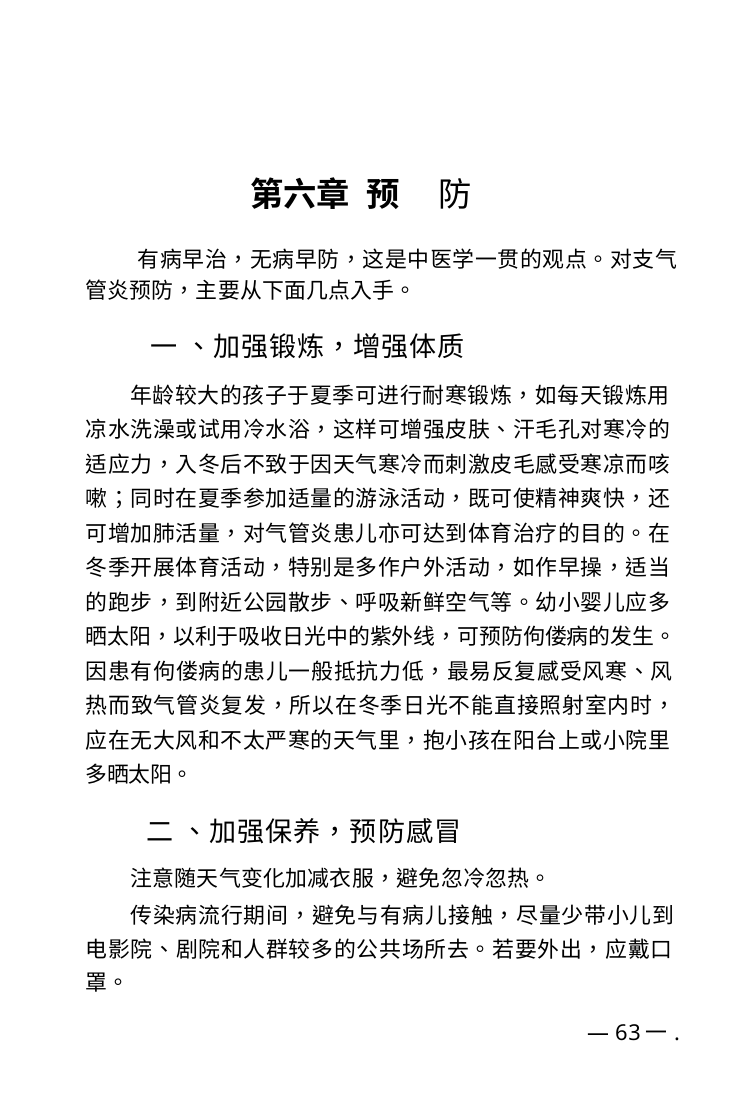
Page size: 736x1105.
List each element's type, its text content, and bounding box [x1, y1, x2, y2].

text 第六章 预 防 [250, 173, 679, 214]
text 传染病流行期间，避免与有病儿接触，尽量少带小儿到 电影院、剧院和人群较多的公共场所去。若要外出，应戴口 罩。 [85, 900, 676, 997]
text 二 、加强保养，预防感冒 [146, 814, 679, 848]
text 年龄较大的孩子于夏季可进行耐寒锻炼，如每天锻炼用 凉水洗澡或试用冷水浴，这样可增强皮肤、汗毛孔对寒冷的 适应力，入冬后不致于因天气寒冷而刺激皮毛感受寒凉而咳 嗽；同时在夏季参加适量的游泳活动，既可使精神爽快，还 可增加肺活量，对气管炎患儿亦可达到体育治疗的目的。在 冬季开展体育活动，特别是多作户外活动，如作早操，适当 的跑步，到附近公园散步、呼吸新鲜空气等。幼小婴儿应多 晒太阳，以利于吸收日光中的紫外线，可预防佝偻病的发生。 因患有佝偻病的患儿一般抵抗力低，最易反复感受风寒、风 热而致气管炎复发，所以在冬季日光不能直接照射室内时， 应在无大风和不太严寒的天气里，抱小孩在阳台上或小院里 多晒太阳。 [85, 380, 677, 789]
text 有病早治，无病早防，这是中医学一贯的观点。对支气 管炎预防，主要从下面几点入手。 [85, 244, 679, 304]
text 一 、加强锻炼，增强体质 [150, 329, 679, 363]
text 注意随天气变化加减衣服，避免忽冷忽热。 [130, 865, 679, 892]
